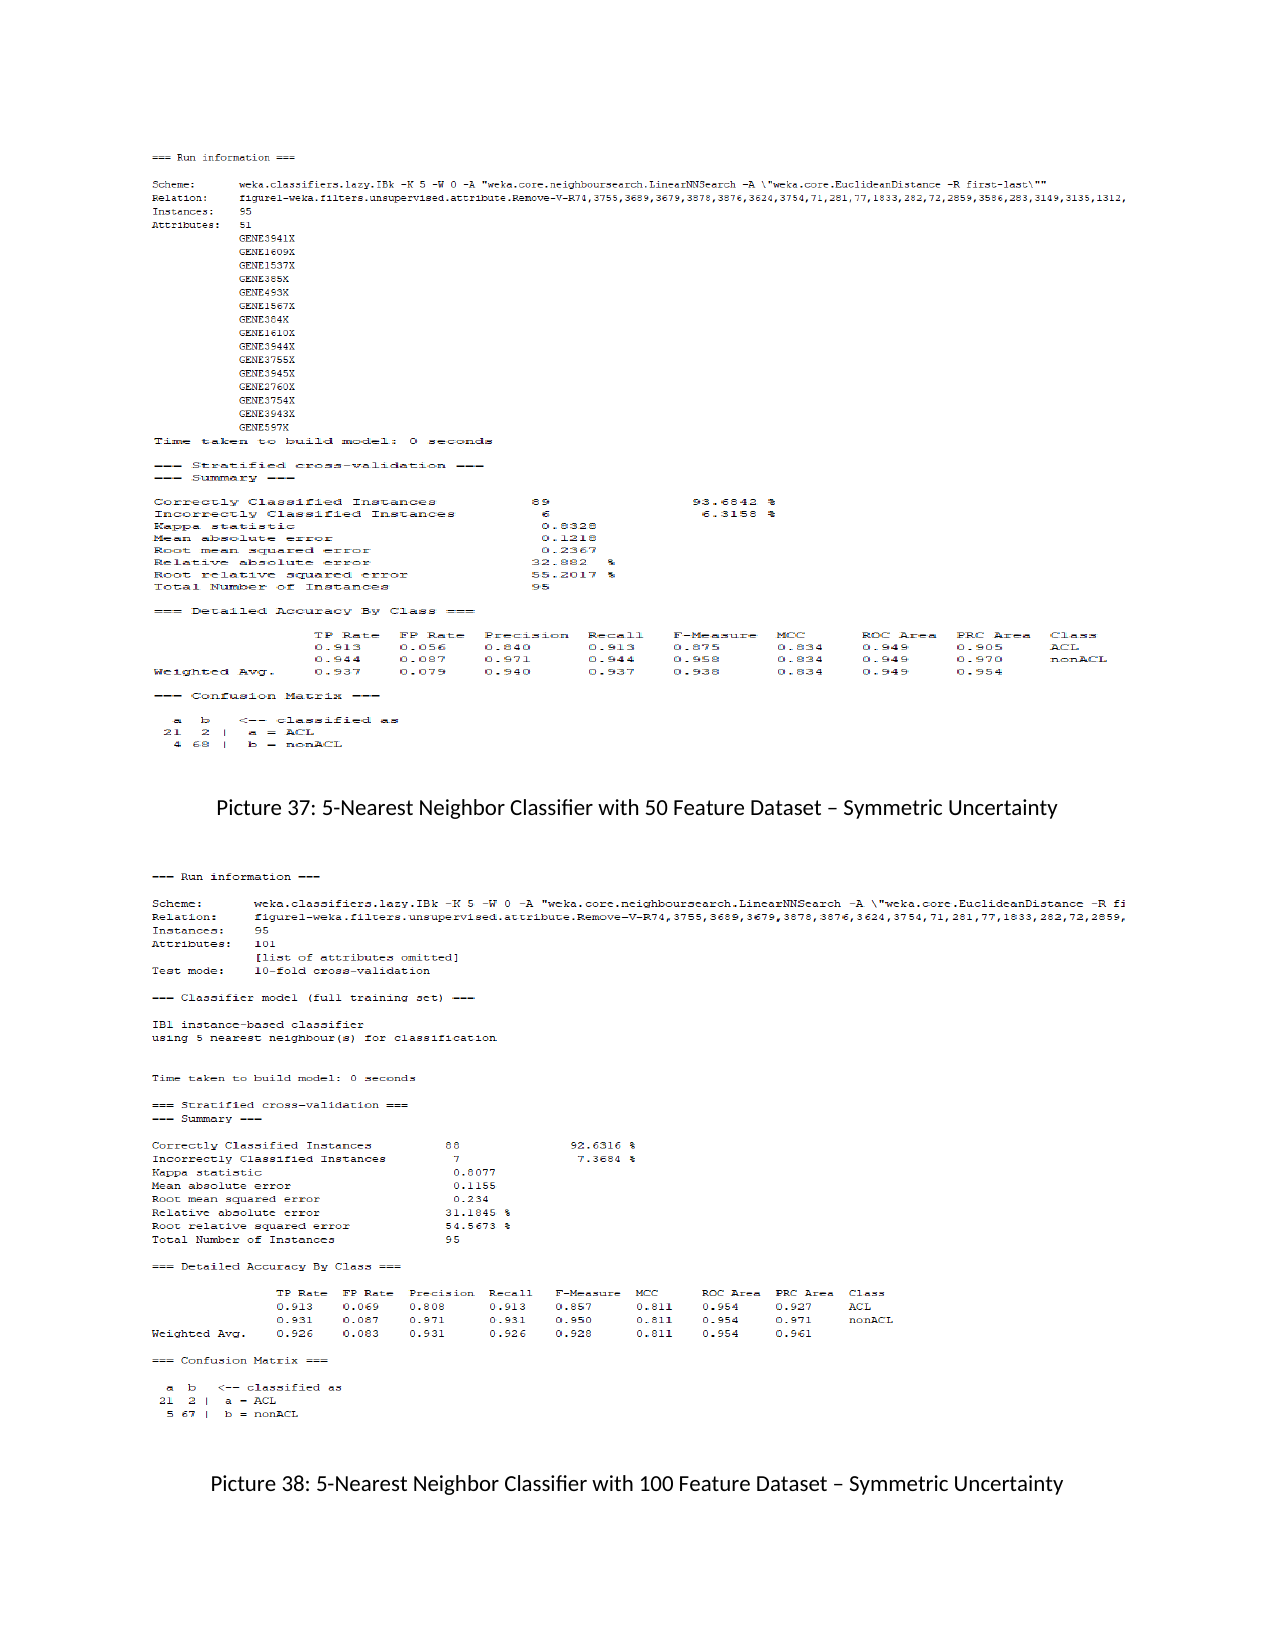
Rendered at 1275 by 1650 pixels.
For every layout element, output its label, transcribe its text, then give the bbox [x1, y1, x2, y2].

text Picture 37: 5-Nearest Neighbor Classifier with 50 Feature Dataset – Symmetric Uncertainty [150, 793, 1125, 821]
picture [150, 150, 1125, 749]
picture [150, 866, 1125, 1424]
text Picture 38: 5-Nearest Neighbor Classifier with 100 Feature Dataset – Symmetric Uncertainty [150, 1469, 1125, 1497]
